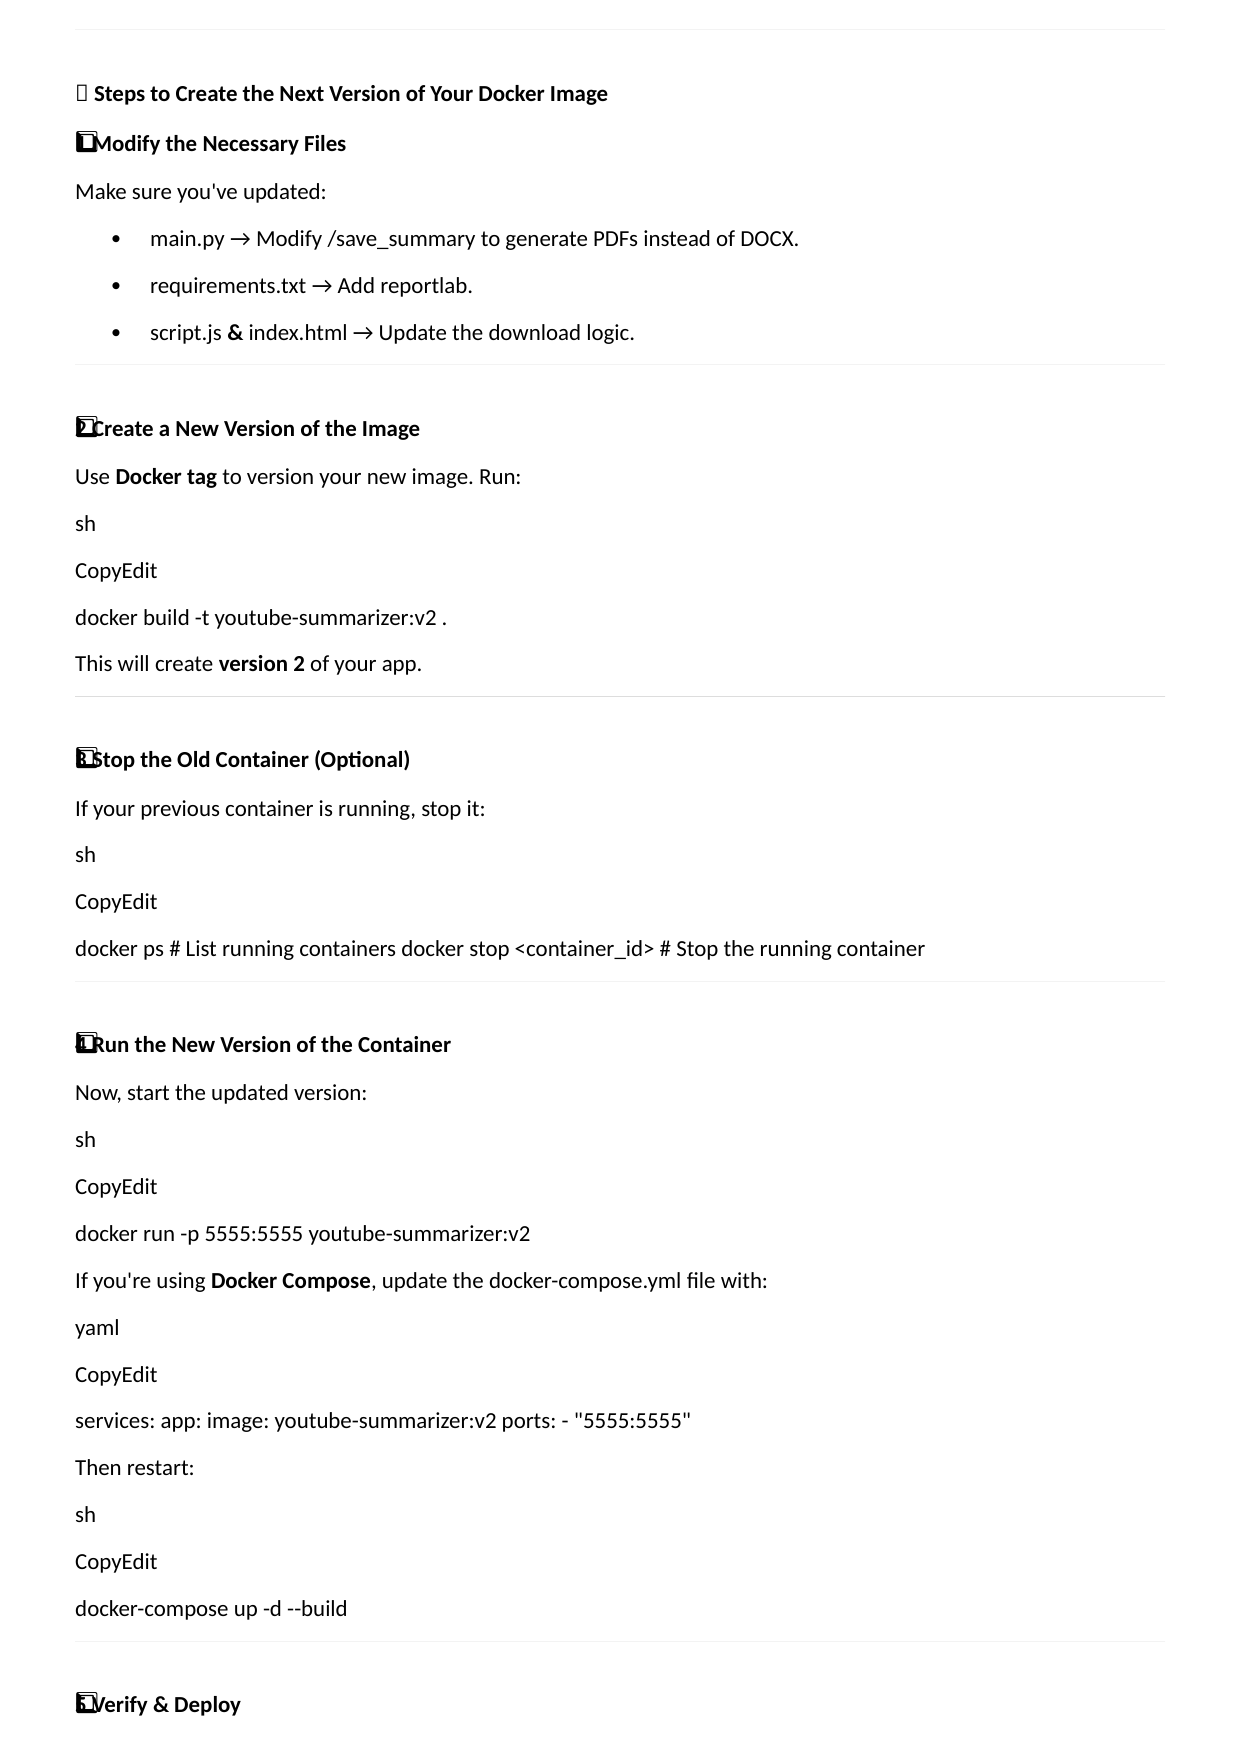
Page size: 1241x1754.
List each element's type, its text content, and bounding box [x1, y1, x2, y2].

text docker ps # List running containers docker stop <container_id> # Stop the running container [75, 934, 1165, 962]
text If your previous container is running, stop it: [75, 794, 1165, 822]
text services: app: image: youtube-summarizer:v2 ports: - "5555:5555" [75, 1407, 1165, 1435]
text docker-compose up -d --build [75, 1594, 1165, 1622]
text CopyEdit [75, 1360, 1165, 1388]
text 🚀 Steps to Create the Next Version of Your Docker Image [75, 76, 1165, 108]
text 5️⃣ Verify & Deploy [75, 1688, 1165, 1719]
text Use Docker tag to version your new image. Run: [75, 462, 1165, 490]
list requirements.txt → Add reportlab. [112, 271, 1165, 299]
text CopyEdit [75, 1172, 1165, 1200]
text This will create version 2 of your app. [75, 649, 1165, 678]
list script.js & index.html → Update the download logic. [112, 318, 1165, 346]
text CopyEdit [75, 556, 1165, 584]
text If you're using Docker Compose, update the docker-compose.yml file with: [75, 1266, 1165, 1294]
text Then restart: [75, 1453, 1165, 1482]
text 1️⃣ Modify the Necessary Files [75, 127, 1165, 158]
text CopyEdit [75, 1547, 1165, 1575]
list main.py → Modify /save_summary to generate PDFs instead of DOCX. [112, 224, 1165, 252]
text sh [75, 841, 1165, 869]
text yaml [75, 1313, 1165, 1341]
text sh [75, 509, 1165, 537]
text docker run -p 5555:5555 youtube-summarizer:v2 [75, 1219, 1165, 1247]
text sh [75, 1500, 1165, 1528]
text Make sure you've updated: [75, 177, 1165, 205]
text CopyEdit [75, 887, 1165, 916]
text 4️⃣ Run the New Version of the Container [75, 1028, 1165, 1059]
text 3️⃣ Stop the Old Container (Optional) [75, 743, 1165, 774]
text sh [75, 1125, 1165, 1153]
text Now, start the updated version: [75, 1078, 1165, 1107]
text 2️⃣ Create a New Version of the Image [75, 412, 1165, 443]
text docker build -t youtube-summarizer:v2 . [75, 603, 1165, 631]
